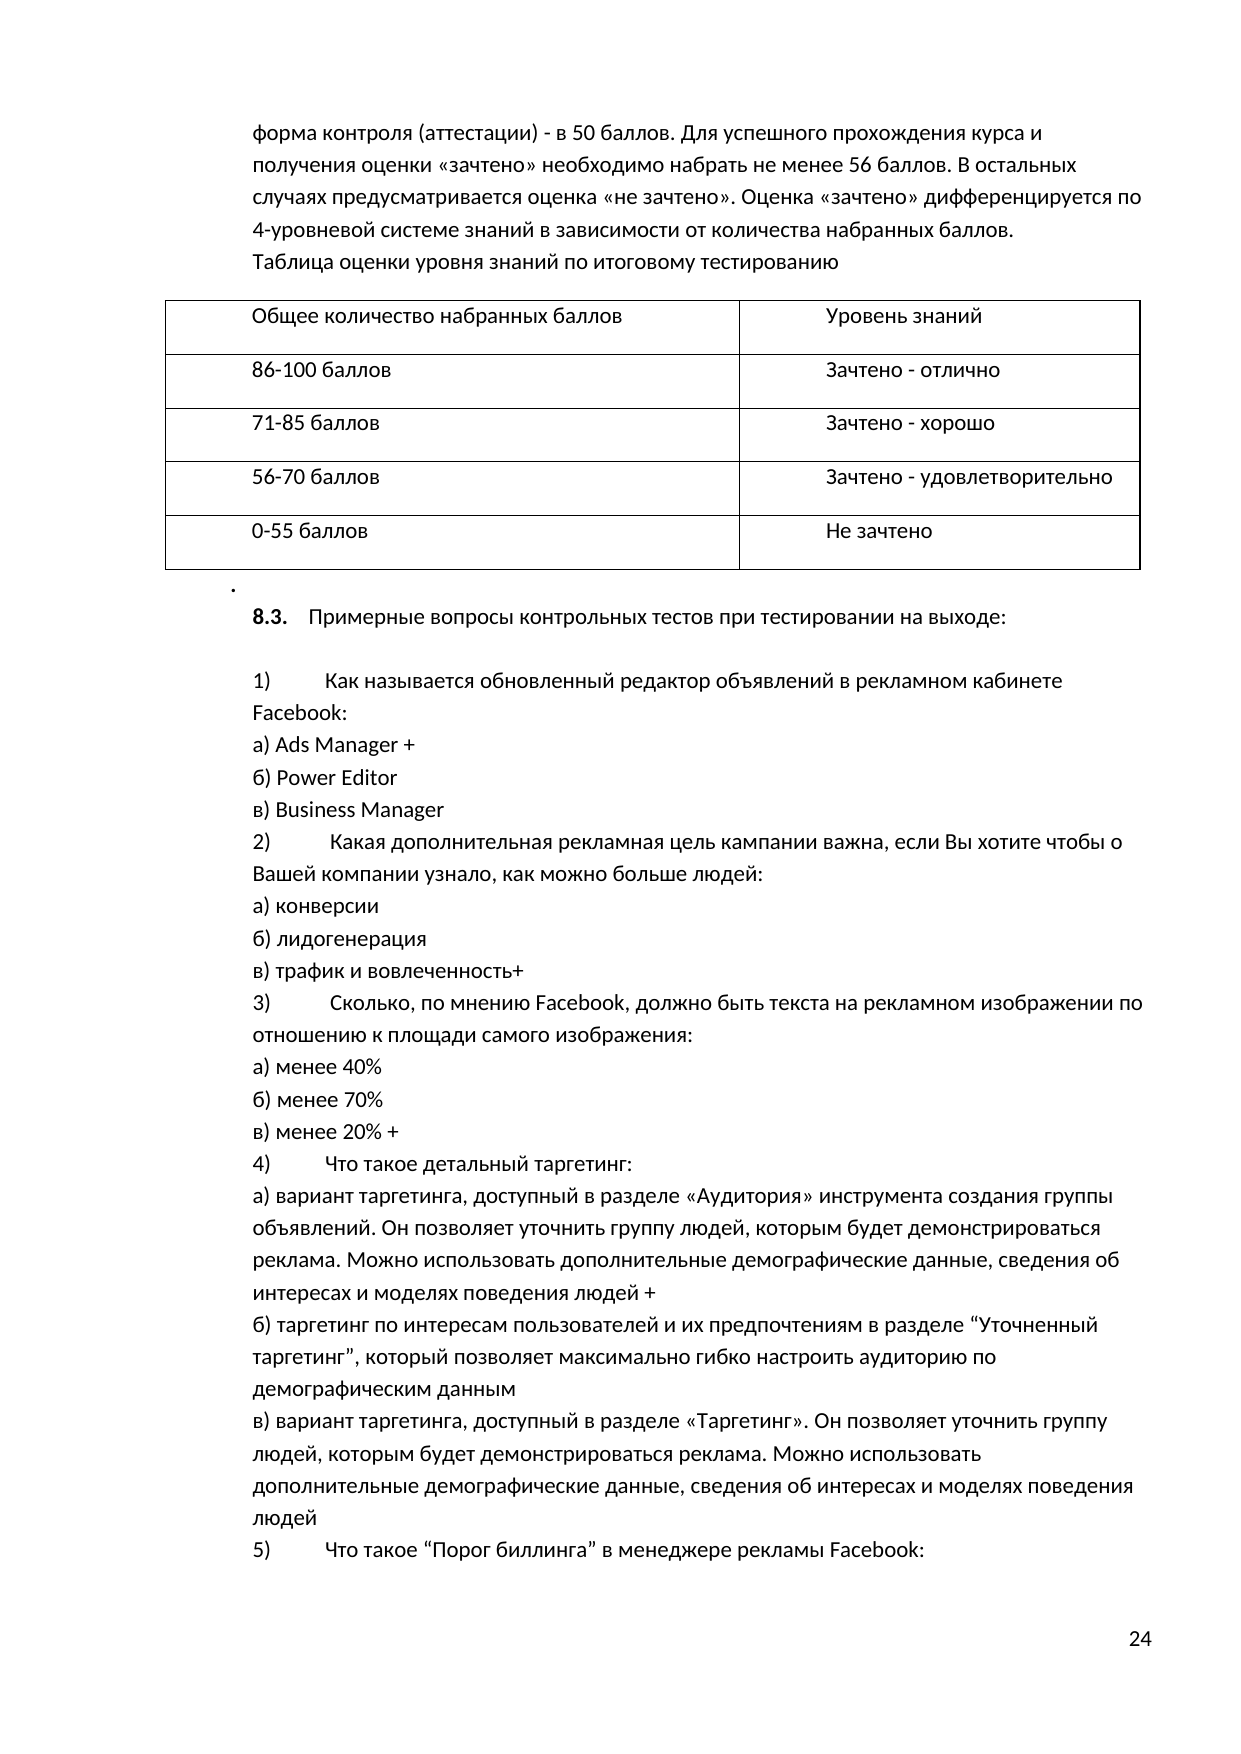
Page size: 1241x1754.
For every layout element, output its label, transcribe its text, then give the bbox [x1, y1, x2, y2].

list в) трафик и вовлеченность+ [252, 956, 1152, 984]
list 4) Что такое детальный таргетинг: [252, 1149, 1152, 1177]
list б) Power Editor [252, 763, 1152, 791]
list 5) Что такое “Порог биллинга” в менеджере рекламы Facebook: [252, 1535, 1152, 1563]
table_cell Зачтено - хорошо [740, 409, 1139, 461]
list б) менее 70% [252, 1085, 1152, 1113]
table_header Уровень знаний [740, 301, 1139, 354]
list а) Ads Manager + [252, 731, 1152, 759]
list 2) Какая дополнительная рекламная цель кампании важна, если Вы хотите чтобы о Вашей компании узнало, как можно больше людей: [252, 827, 1152, 887]
table_cell Зачтено - удовлетворительно [740, 462, 1139, 515]
list а) конверсии [252, 892, 1152, 919]
table_cell Не зачтено [740, 516, 1139, 569]
list а) менее 40% [252, 1052, 1152, 1081]
list в) вариант таргетинга, доступный в разделе «Таргетинг». Он позволяет уточнить группу людей, которым будет демонстрироваться реклама. Можно использовать дополнительные демографические данные, сведения об интересах и моделях поведения людей [252, 1407, 1152, 1531]
list 1) Как называется обновленный редактор объявлений в рекламном кабинете Facebook: [252, 666, 1152, 726]
table_cell Зачтено - отлично [740, 355, 1139, 407]
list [252, 118, 1152, 243]
list б) таргетинг по интересам пользователей и их предпочтениям в разделе “Уточненный таргетинг”, который позволяет максимально гибко настроить аудиторию по демографическим данным [252, 1310, 1152, 1402]
list . [215, 570, 1152, 598]
table_header Общее количество набранных баллов [166, 301, 739, 354]
list 8.3. Примерные вопросы контрольных тестов при тестировании на выходе: [252, 602, 1152, 630]
list Таблица оценки уровня знаний по итоговому тестированию [252, 247, 1152, 275]
list а) вариант таргетинга, доступный в разделе «Аудитория» инструмента создания группы объявлений. Он позволяет уточнить группу людей, которым будет демонстрироваться реклама. Можно использовать дополнительные демографические данные, сведения об интересах и моделях поведения людей + [252, 1181, 1152, 1306]
table_cell 86-100 баллов [166, 355, 739, 407]
table_cell 0-55 баллов [166, 516, 739, 569]
table_cell 56-70 баллов [166, 462, 739, 515]
list в) менее 20% + [252, 1117, 1152, 1145]
table_cell 71-85 баллов [166, 409, 739, 461]
list б) лидогенерация [252, 924, 1152, 952]
list в) Business Manager [252, 795, 1152, 823]
list 3) Сколько, по мнению Facebook, должно быть текста на рекламном изображении по отношению к площади самого изображения: [252, 988, 1152, 1048]
